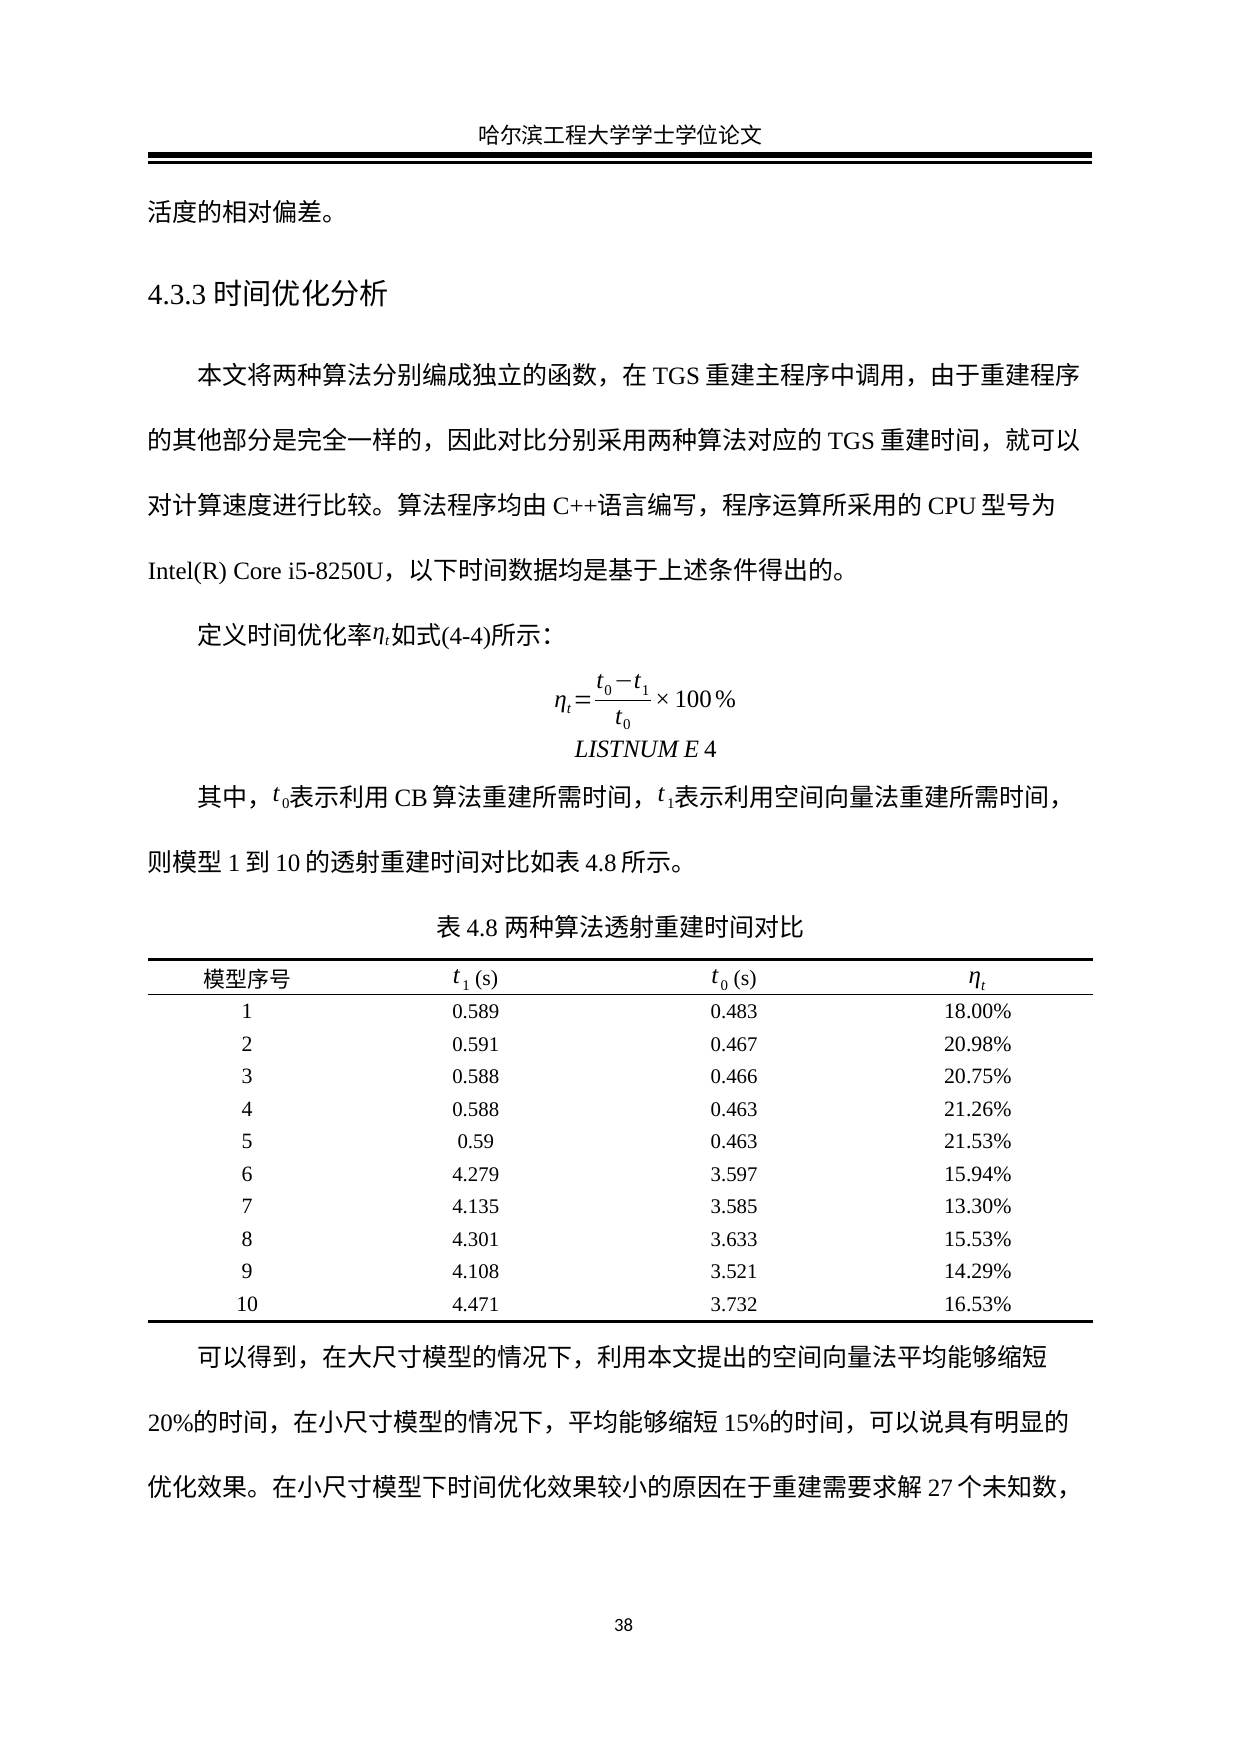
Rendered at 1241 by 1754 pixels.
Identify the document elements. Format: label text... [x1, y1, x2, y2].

table_cell 0.467 [605, 1028, 863, 1060]
table_cell 4.471 [346, 1288, 604, 1320]
table_cell 15.53% [863, 1223, 1092, 1255]
table_cell 0.59 [346, 1125, 604, 1157]
table_cell 0.588 [346, 1060, 604, 1092]
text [148, 178, 1092, 243]
table_cell 3 [148, 1060, 346, 1092]
table_cell 0.483 [605, 995, 863, 1027]
table_cell 8 [148, 1223, 346, 1255]
table_cell 3.633 [605, 1223, 863, 1255]
table_header (s) [346, 961, 604, 994]
table_cell 3.597 [605, 1158, 863, 1190]
table_cell 3.732 [605, 1288, 863, 1320]
text 表4.8 两种算法透射重建时间对比 [148, 893, 1092, 958]
text 4.3.3 时间优化分析 [148, 259, 1092, 324]
text 本文将两种算法分别编成独立的函数，在TGS重建主程序中调用，由于重建程序的其他部分是完全一样的，因此对比分别采用两种算法对应的TGS重建时间，就可以对计算速度进行比较。算法程序均由C++语言编写，程序运算所采用的CPU型号为Intel(R) Core i5-8250U，以下时间数据均是基于上述条件得出的。 [148, 341, 1092, 601]
table_cell 4.279 [346, 1158, 604, 1190]
table_cell 0.463 [605, 1125, 863, 1157]
table_cell 18.00% [863, 995, 1092, 1027]
table_cell 15.94% [863, 1158, 1092, 1190]
table_cell 16.53% [863, 1288, 1092, 1320]
table_cell 4.135 [346, 1190, 604, 1222]
table_cell 10 [148, 1288, 346, 1320]
table_cell 20.98% [863, 1028, 1092, 1060]
table_cell 5 [148, 1125, 346, 1157]
table_cell 6 [148, 1158, 346, 1190]
table_cell 0.591 [346, 1028, 604, 1060]
table_cell 0.588 [346, 1093, 604, 1125]
table_cell 7 [148, 1190, 346, 1222]
table_cell 9 [148, 1255, 346, 1287]
table_cell 3.521 [605, 1255, 863, 1287]
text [148, 1323, 1092, 1518]
table_cell 4 [148, 1093, 346, 1125]
table_header (s) [605, 961, 863, 994]
text 定义时间优化率如式(4-4)所示： [148, 601, 1092, 666]
table_cell 14.29% [863, 1255, 1092, 1287]
table_header 模型序号 [148, 961, 346, 994]
text 其中，表示利用CB算法重建所需时间，表示利用空间向量法重建所需时间，则模型1到10的透射重建时间对比如表4.8所示。 [148, 763, 1092, 893]
table_cell 0.463 [605, 1093, 863, 1125]
table_cell 0.466 [605, 1060, 863, 1092]
table_cell 20.75% [863, 1060, 1092, 1092]
table_cell 2 [148, 1028, 346, 1060]
table_cell 4.108 [346, 1255, 604, 1287]
table_cell 4.301 [346, 1223, 604, 1255]
table_header [863, 961, 1092, 994]
table_cell 21.53% [863, 1125, 1092, 1157]
table_cell 21.26% [863, 1093, 1092, 1125]
table_cell 1 [148, 995, 346, 1027]
table_cell 3.585 [605, 1190, 863, 1222]
table_cell 13.30% [863, 1190, 1092, 1222]
table_cell 0.589 [346, 995, 604, 1027]
